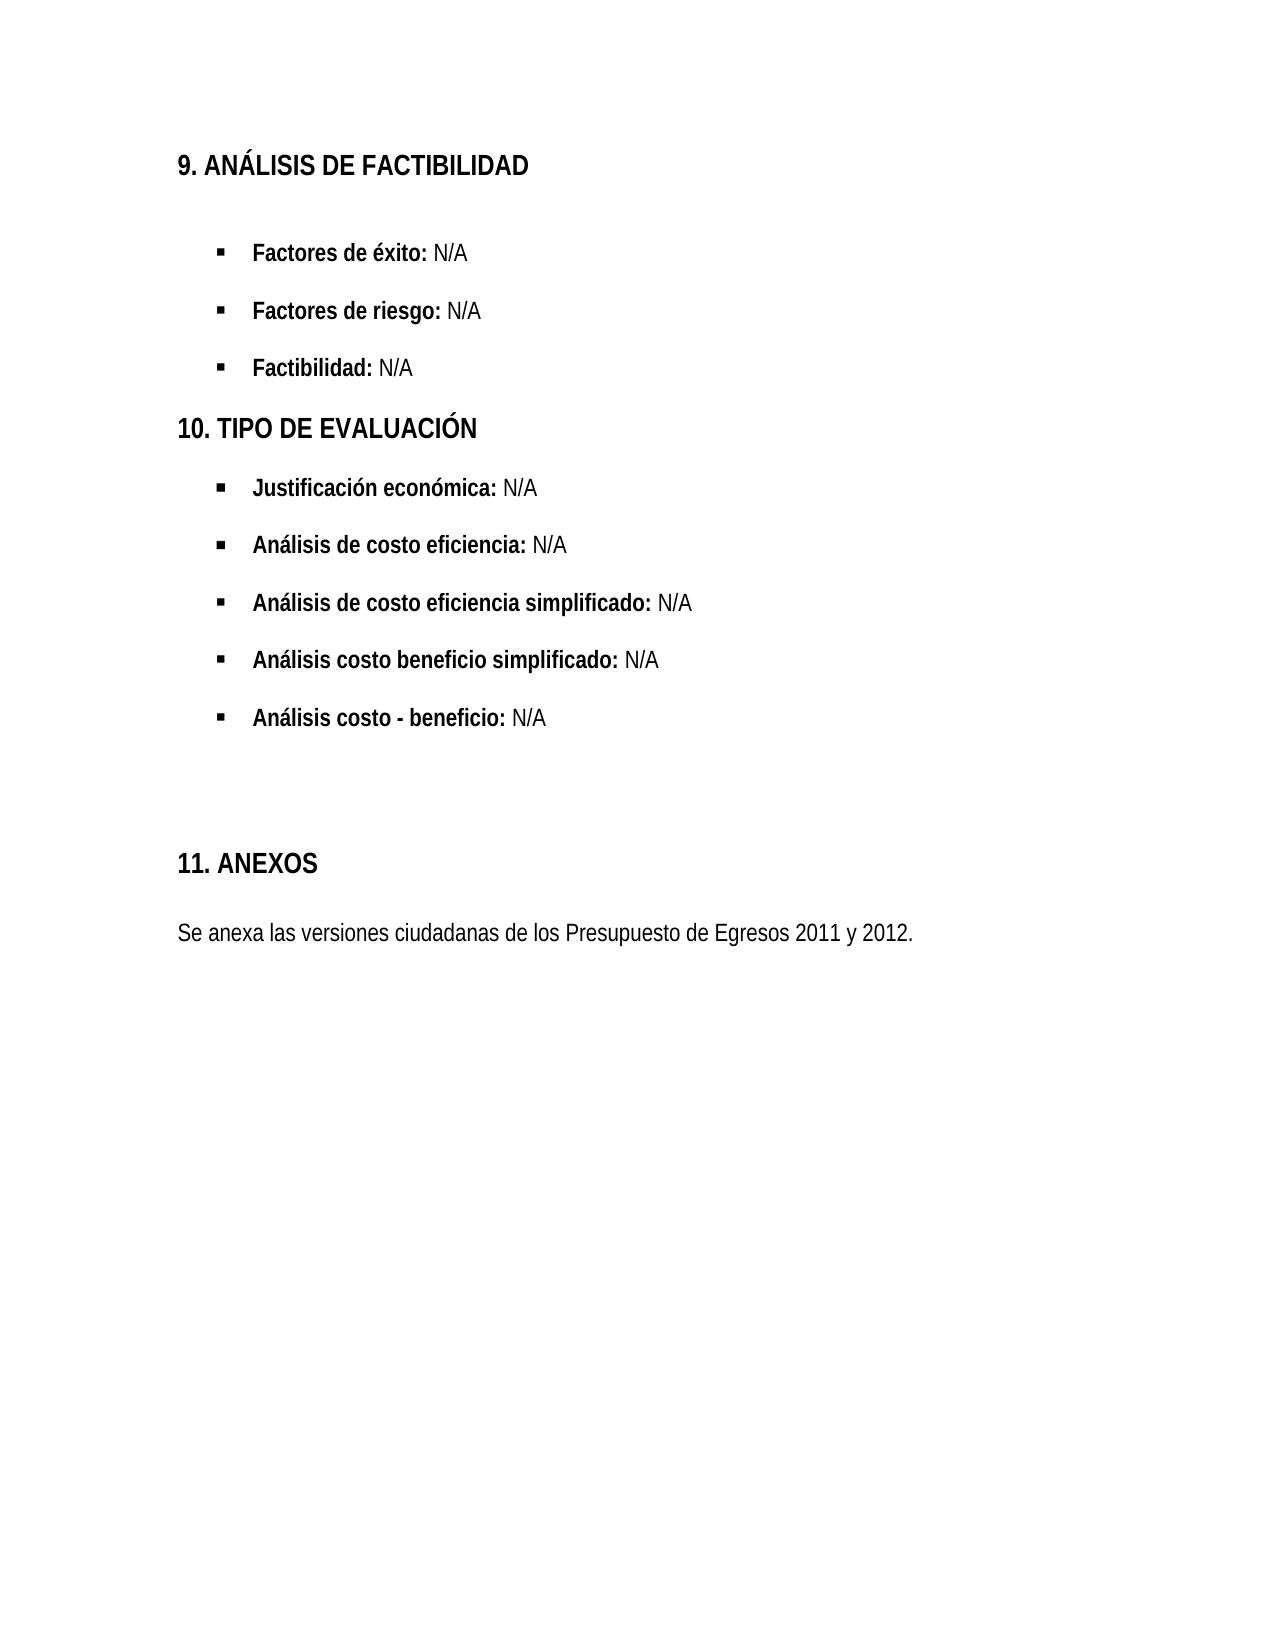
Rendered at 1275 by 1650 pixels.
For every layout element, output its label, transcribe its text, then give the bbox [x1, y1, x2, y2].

list Factibilidad: N/A [215, 353, 1098, 382]
text 11. ANEXOS [177, 846, 1098, 880]
list Análisis de costo eficiencia: N/A [215, 530, 1098, 559]
list Factores de éxito: N/A [215, 238, 1098, 267]
text 10. TIPO DE EVALUACIÓN [177, 411, 1098, 444]
list Análisis costo beneficio simplificado: N/A [215, 645, 1098, 674]
list Justificación económica: N/A [215, 473, 1098, 502]
text Se anexa las versiones ciudadanas de los Presupuesto de Egresos 2011 y 2012. [177, 918, 1098, 947]
list Factores de riesgo: N/A [215, 296, 1098, 325]
list Análisis costo - beneficio: N/A [215, 703, 1098, 732]
list Análisis de costo eficiencia simplificado: N/A [215, 588, 1098, 617]
text 9. ANÁLISIS DE FACTIBILIDAD [177, 148, 1098, 181]
